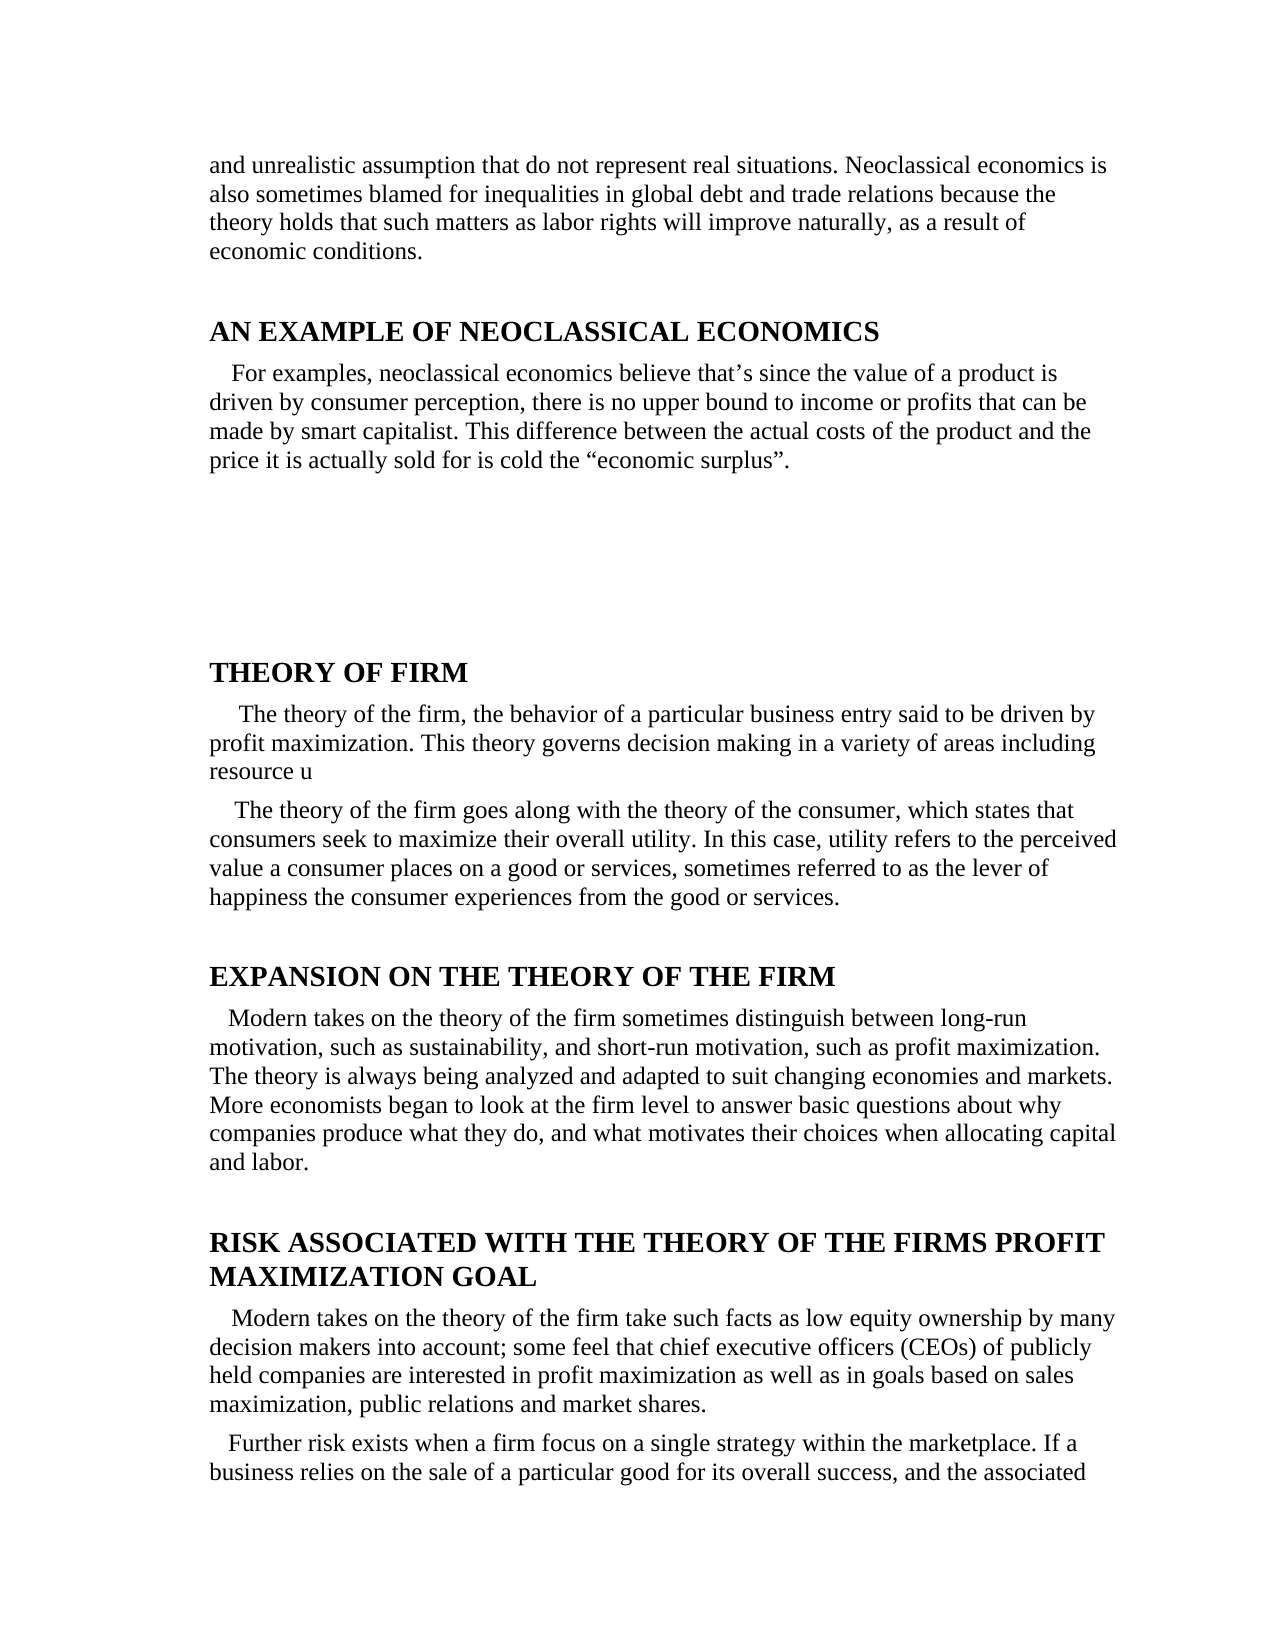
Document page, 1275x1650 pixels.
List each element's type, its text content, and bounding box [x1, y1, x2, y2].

text The theory of the firm, the behavior of a particular business entry said to be driven by profit maximization. This theory governs decision making in a variety of areas including resource u [209, 699, 1125, 785]
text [209, 150, 1125, 265]
text Modern takes on the theory of the firm take such facts as low equity ownership by many decision makers into account; some feel that chief executive officers (CEOs) of publicly held companies are interested in profit maximization as well as in goals based on sales maximization, public relations and market shares. [209, 1303, 1125, 1418]
text For examples, neoclassical economics believe that’s since the value of a product is driven by consumer perception, there is no upper bound to income or profits that can be made by smart capitalist. This difference between the actual costs of the product and the price it is actually sold for is cold the “economic surplus”. [209, 358, 1125, 473]
text THEORY OF FIRM [209, 655, 1125, 688]
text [209, 1428, 1125, 1486]
text AN EXAMPLE OF NEOCLASSICAL ECONOMICS [209, 314, 1125, 348]
text The theory of the firm goes along with the theory of the consumer, which states that consumers seek to maximize their overall utility. In this case, utility refers to the perceived value a consumer places on a good or services, sometimes referred to as the lever of happiness the consumer experiences from the good or services. [209, 796, 1125, 911]
text EXPANSION ON THE THEORY OF THE FIRM [209, 959, 1125, 993]
text Modern takes on the theory of the firm sometimes distinguish between long-run motivation, such as sustainability, and short-run motivation, such as profit maximization. The theory is always being analyzed and adapted to suit changing economies and markets. More economists began to look at the firm level to answer basic questions about why companies produce what they do, and what motivates their choices when allocating capital and labor. [209, 1003, 1125, 1176]
text RISK ASSOCIATED WITH THE THEORY OF THE FIRMS PROFIT MAXIMIZATION GOAL [209, 1226, 1125, 1293]
